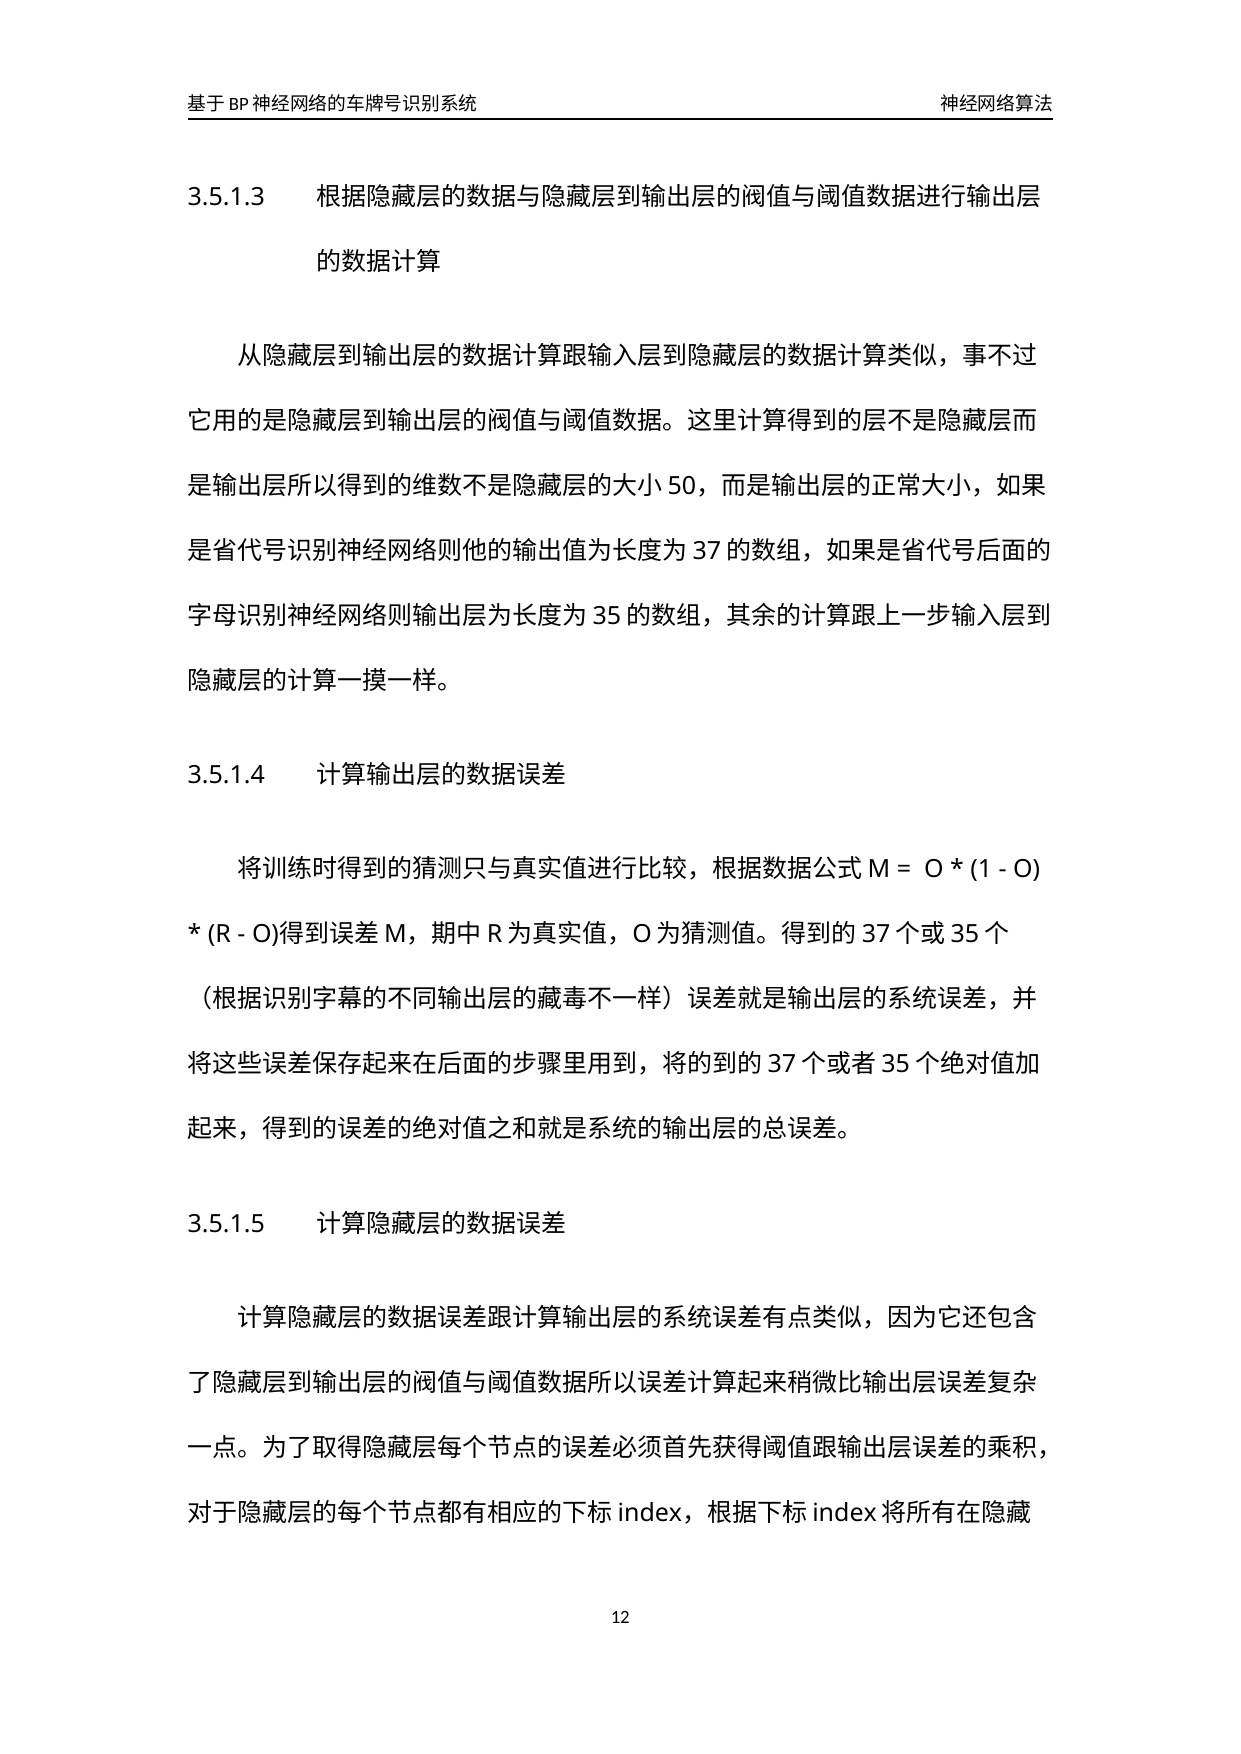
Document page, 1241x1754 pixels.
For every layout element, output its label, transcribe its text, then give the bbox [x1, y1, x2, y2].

list 将训练时得到的猜测只与真实值进行比较，根据数据公式M = O * (1 - O) * (R - O)得到误差M，期中R为真实值，O为猜测值。得到的37个或35个（根据识别字幕的不同输出层的藏毒不一样）误差就是输出层的系统误差，并将这些误差保存起来在后面的步骤里用到，将的到的37个或者35个绝对值加起来，得到的误差的绝对值之和就是系统的输出层的总误差。 [187, 834, 1053, 1159]
list 计算输出层的数据误差 [187, 740, 1053, 805]
list 从隐藏层到输出层的数据计算跟输入层到隐藏层的数据计算类似，事不过它用的是隐藏层到输出层的阀值与阈值数据。这里计算得到的层不是隐藏层而是输出层所以得到的维数不是隐藏层的大小50，而是输出层的正常大小，如果是省代号识别神经网络则他的输出值为长度为37的数组，如果是省代号后面的字母识别神经网络则输出层为长度为35的数组，其余的计算跟上一步输入层到隐藏层的计算一摸一样。 [187, 321, 1053, 711]
list 计算隐藏层的数据误差 [187, 1189, 1053, 1254]
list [187, 1283, 1053, 1543]
list 根据隐藏层的数据与隐藏层到输出层的阀值与阈值数据进行输出层的数据计算 [187, 162, 1053, 292]
